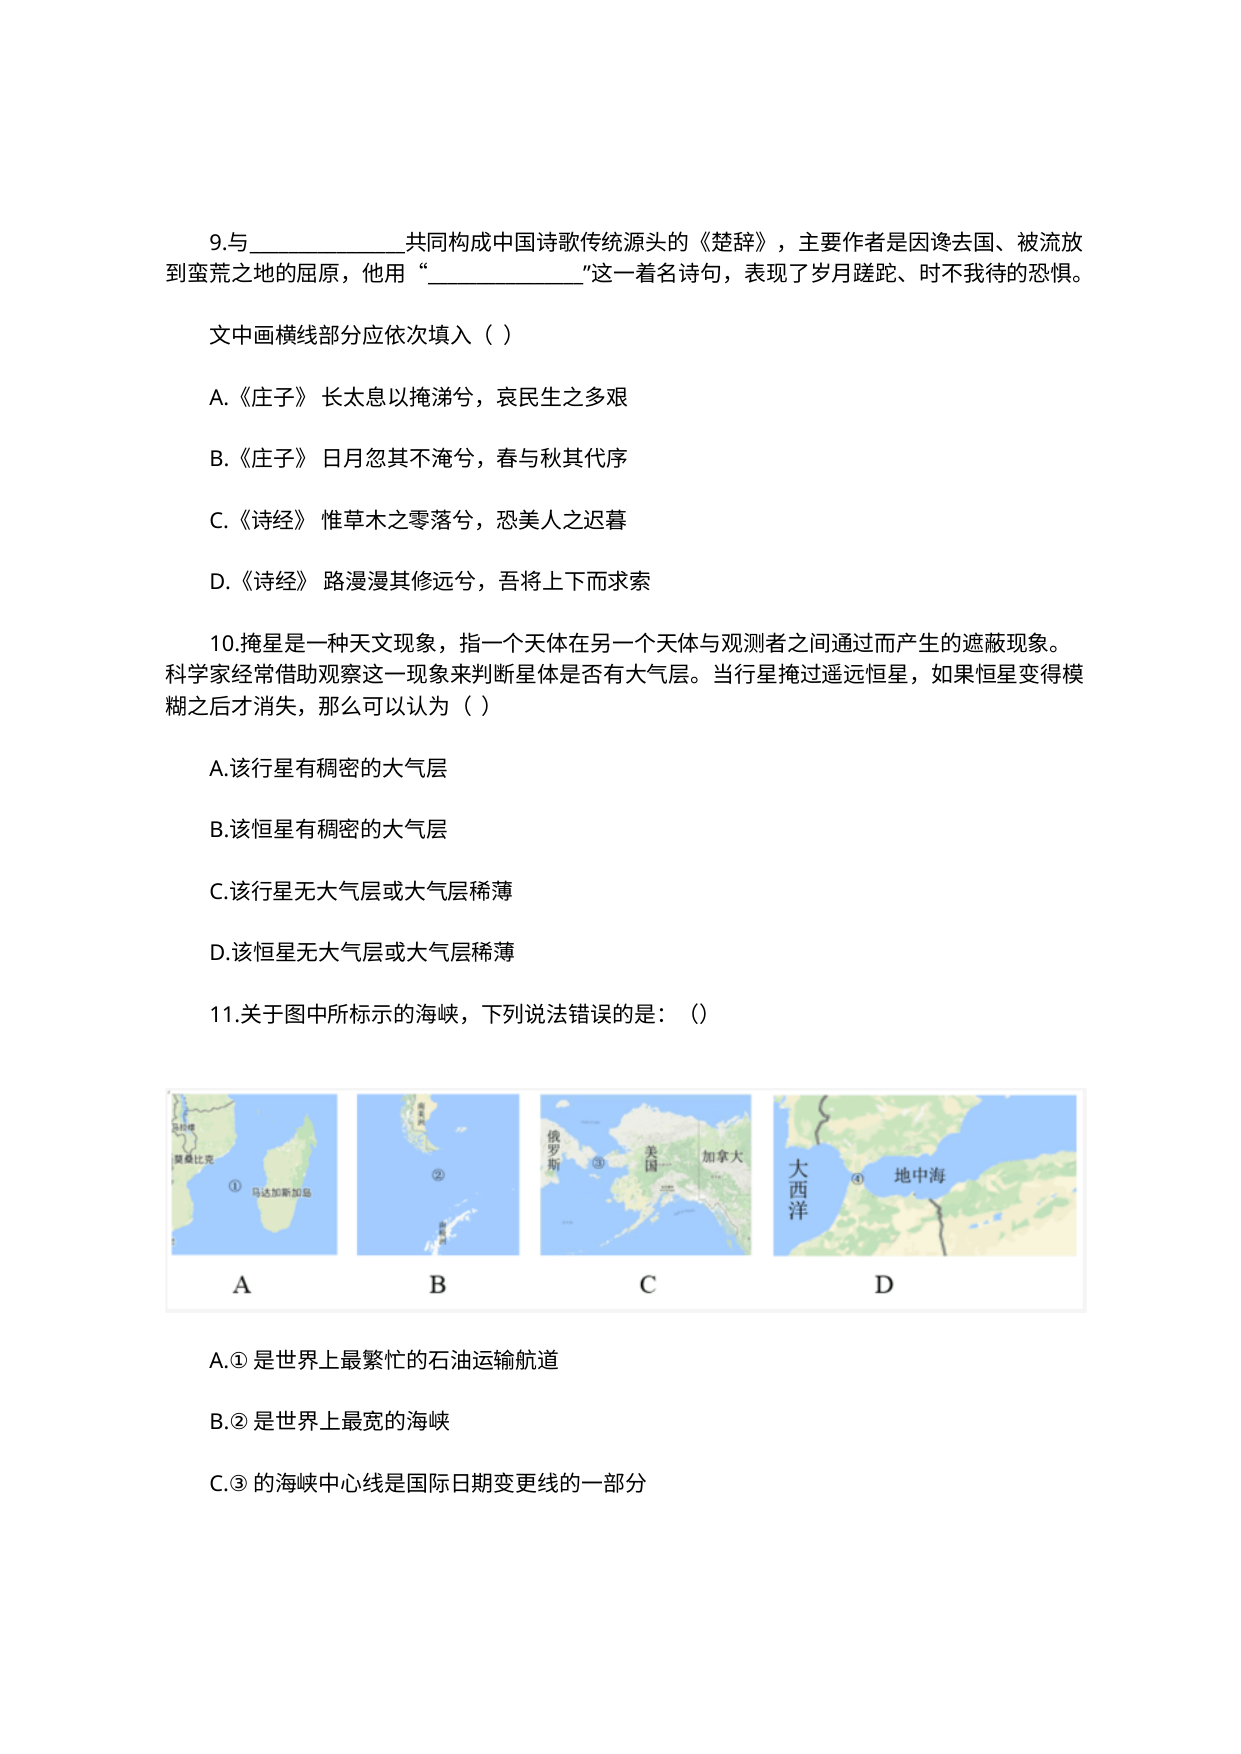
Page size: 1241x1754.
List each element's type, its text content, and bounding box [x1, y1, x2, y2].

text C.③的海峡中心线是国际日期变更线的一部分 [165, 1436, 1087, 1498]
text B.《庄子》 日月忽其不淹兮，春与秋其代序 [165, 411, 1087, 473]
text B.该恒星有稠密的大气层 [165, 782, 1087, 844]
text A.①是世界上最繁忙的石油运输航道 [165, 1313, 1087, 1374]
text 文中画横线部分应依次填入（ ） [165, 288, 1087, 350]
text A.该行星有稠密的大气层 [165, 721, 1087, 782]
picture [165, 1088, 1087, 1313]
text A.《庄子》 长太息以掩涕兮，哀民生之多艰 [165, 350, 1087, 411]
text 11.关于图中所标示的海峡，下列说法错误的是：（） [165, 967, 1087, 1029]
text D.《诗经》 路漫漫其修远兮，吾将上下而求索 [165, 534, 1087, 596]
text C.该行星无大气层或大气层稀薄 [165, 844, 1087, 906]
text 10.掩星是一种天文现象，指一个天体在另一个天体与观测者之间通过而产生的遮蔽现象。科学家经常借助观察这一现象来判断星体是否有大气层。当行星掩过遥远恒星，如果恒星变得模糊之后才消失，那么可以认为（ ） [165, 596, 1087, 721]
text B.②是世界上最宽的海峡 [165, 1374, 1087, 1436]
text C.《诗经》 惟草木之零落兮，恐美人之迟暮 [165, 473, 1087, 534]
text 9.与________________共同构成中国诗歌传统源头的《楚辞》，主要作者是因谗去国、被流放到蛮荒之地的屈原，他用“________________”这一着名诗句，表现了岁月蹉跎、时不我待的恐惧。 [165, 195, 1087, 288]
text D.该恒星无大气层或大气层稀薄 [165, 906, 1087, 967]
